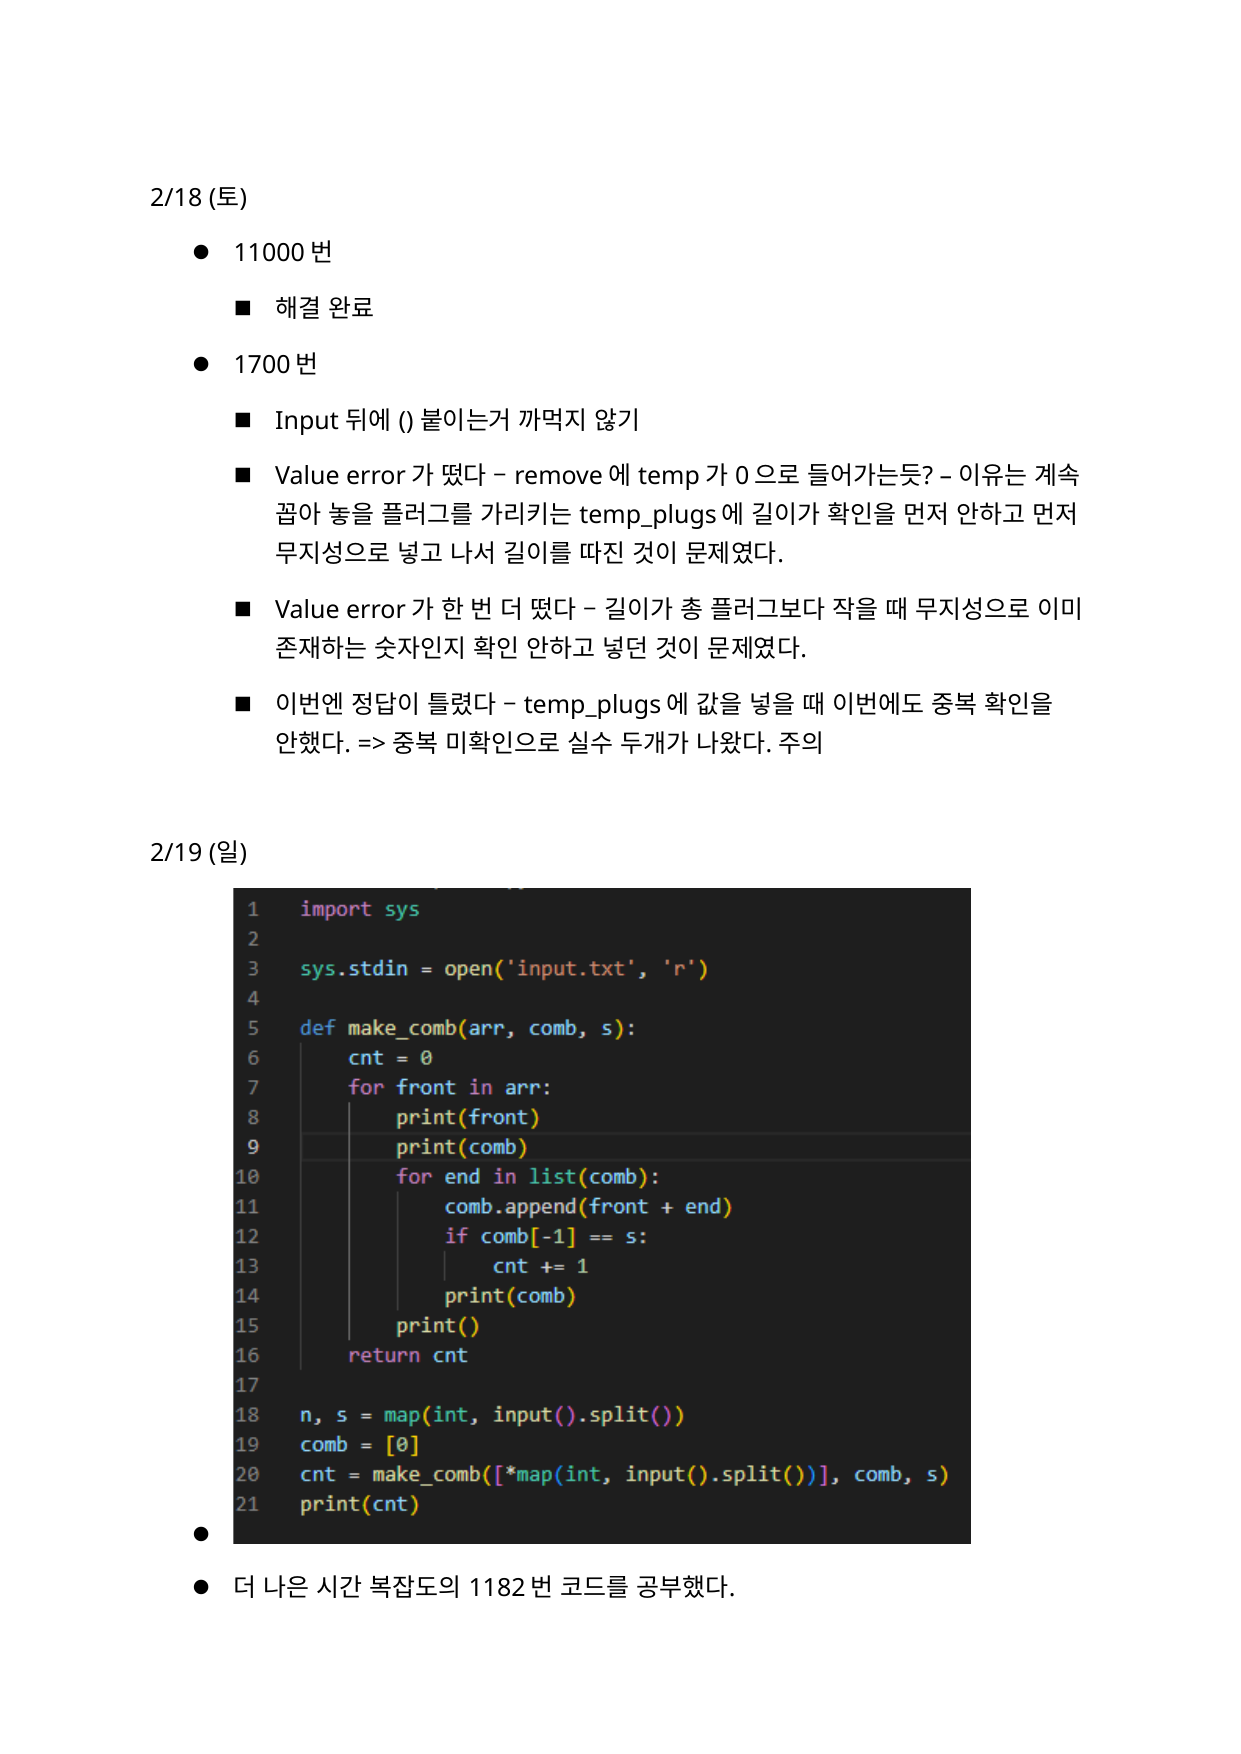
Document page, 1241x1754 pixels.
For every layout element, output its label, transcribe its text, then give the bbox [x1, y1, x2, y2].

list 해결 완료 [233, 289, 1090, 325]
list 11000번 [192, 233, 1090, 269]
picture [233, 888, 971, 1544]
text 2/19 (일) [150, 833, 1090, 869]
list Input 뒤에 () 붙이는거 까먹지 않기 [233, 400, 1090, 436]
list Value error가 떴다 – remove에 temp가 0으로 들어가는듯? – 이유는 계속 꼽아 놓을 플러그를 가리키는 temp_plugs에 길이가 확인을 먼저 안하고 먼저 무지성으로 넣고 나서 길이를 따진 것이 문제였다. [233, 456, 1090, 570]
list Value error가 한 번 더 떴다 – 길이가 총 플러그보다 작을 때 무지성으로 이미 존재하는 숫자인지 확인 안하고 넣던 것이 문제였다. [233, 590, 1090, 665]
list 더 나은 시간 복잡도의 1182번 코드를 공부했다. [192, 1568, 1090, 1604]
list 1700번 [192, 344, 1090, 381]
list 이번엔 정답이 틀렸다 – temp_plugs에 값을 넣을 때 이번에도 중복 확인을 안했다. => 중복 미확인으로 실수 두개가 나왔다. 주의 [233, 684, 1090, 760]
text 2/18 (토) [150, 177, 1090, 213]
